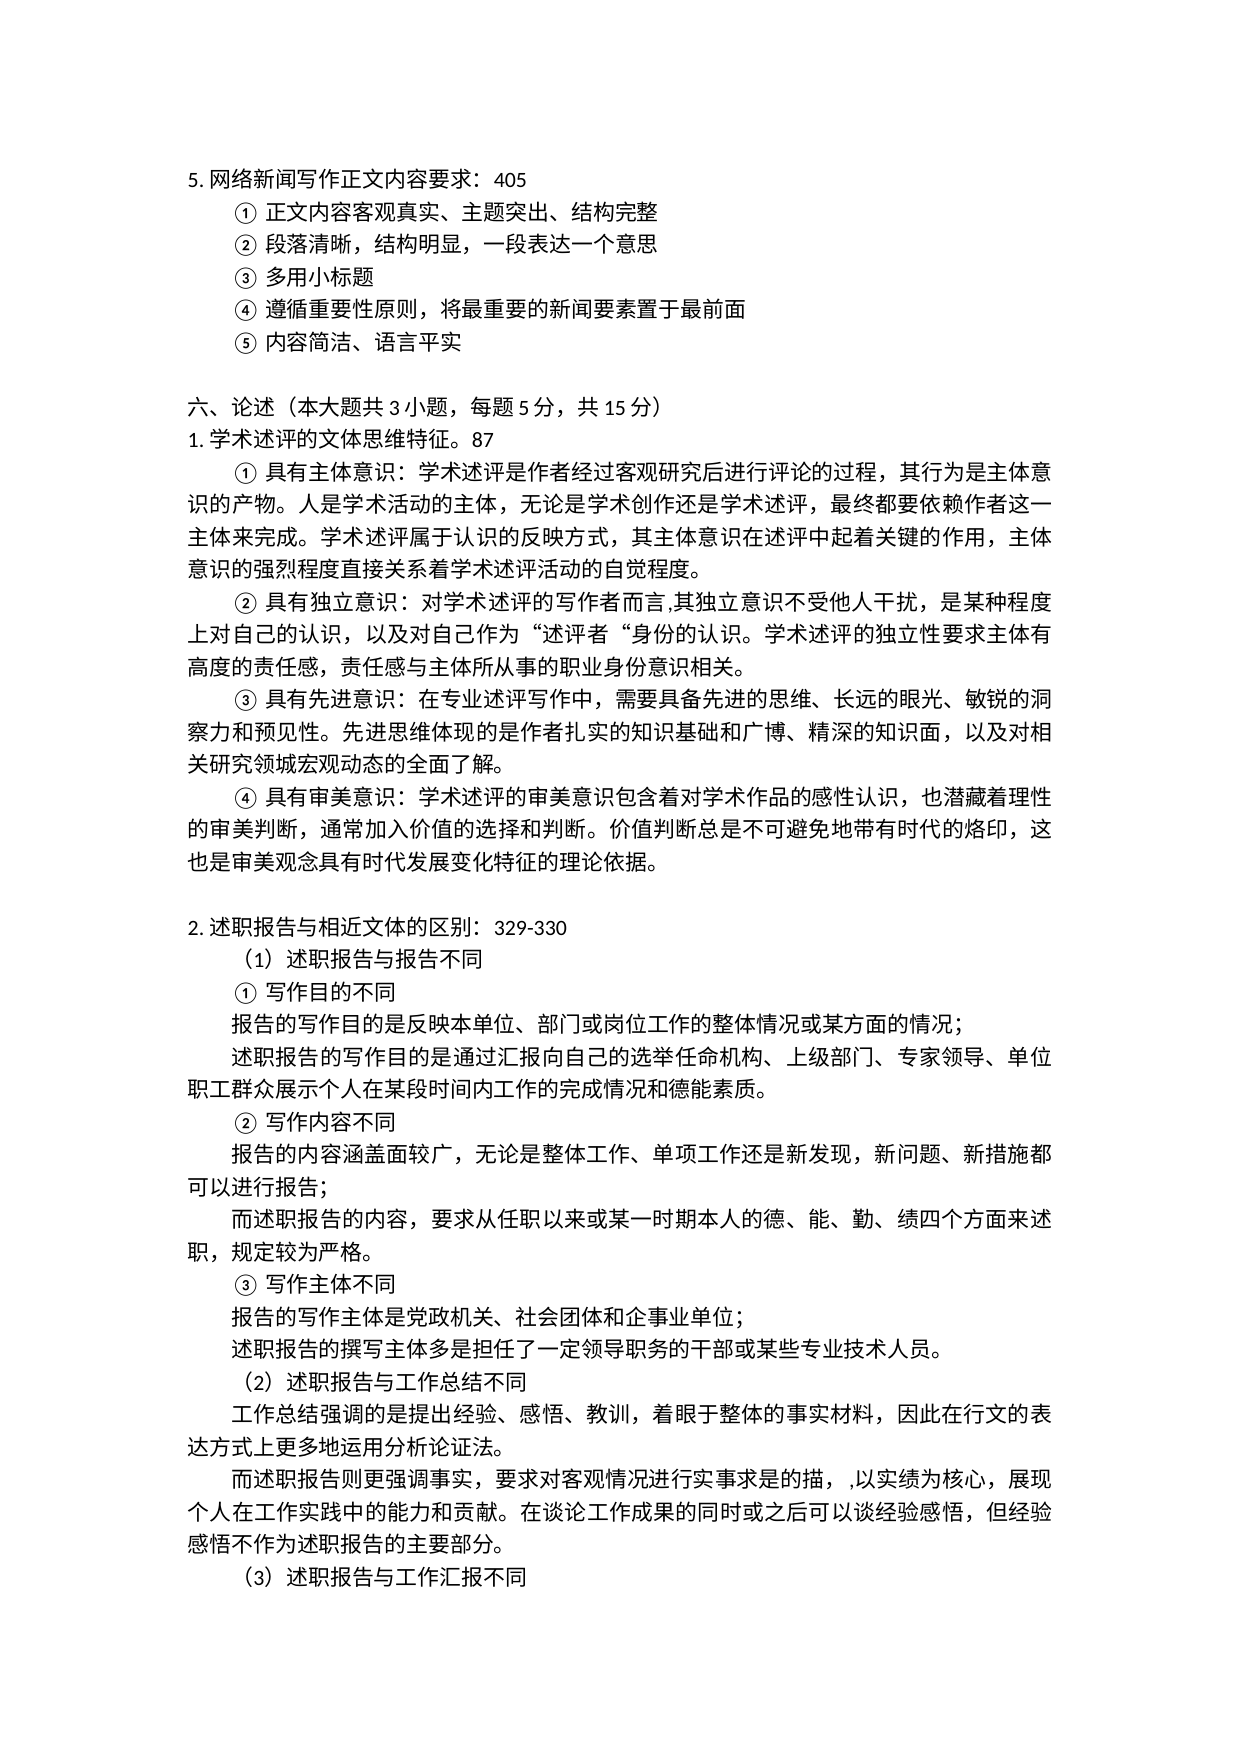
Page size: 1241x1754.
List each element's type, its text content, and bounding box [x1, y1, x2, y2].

text 述职报告的撰写主体多是担任了一定领导职务的干部或某些专业技术人员。 [187, 1332, 1053, 1364]
text ①具有主体意识：学术述评是作者经过客观研究后进行评论的过程，其行为是主体意识的产物。人是学术活动的主体，无论是学术创作还是学术述评，最终都要依赖作者这一主体来完成。学术述评属于认识的反映方式，其主体意识在述评中起着关键的作用，主体意识的强烈程度直接关系着学术述评活动的自觉程度。 [187, 454, 1053, 584]
text （2）述职报告与工作总结不同 [187, 1364, 1053, 1397]
text ①正文内容客观真实、主题突出、结构完整 [187, 194, 1053, 227]
text 六、论述（本大题共3小题，每题5分，共15分） [187, 389, 1053, 422]
text 而述职报告则更强调事实，要求对客观情况进行实事求是的描，,以实绩为核心，展现个人在工作实践中的能力和贡献。在谈论工作成果的同时或之后可以谈经验感悟，但经验感悟不作为述职报告的主要部分。 [187, 1462, 1053, 1559]
text ③多用小标题 [187, 259, 1053, 292]
text 1. 学术述评的文体思维特征。87 [187, 422, 1053, 454]
text ②写作内容不同 [187, 1104, 1053, 1137]
text 述职报告的写作目的是通过汇报向自己的选举任命机构、上级部门、专家领导、单位职工群众展示个人在某段时间内工作的完成情况和德能素质。 [187, 1039, 1053, 1104]
text 而述职报告的内容，要求从任职以来或某一时期本人的德、能、勤、绩四个方面来述职，规定较为严格。 [187, 1202, 1053, 1267]
text ④遵循重要性原则，将最重要的新闻要素置于最前面 [187, 292, 1053, 324]
text ③具有先进意识：在专业述评写作中，需要具备先进的思维、长远的眼光、敏锐的洞察力和预见性。先进思维体现的是作者扎实的知识基础和广博、精深的知识面，以及对相关研究领城宏观动态的全面了解。 [187, 682, 1053, 779]
text ④具有审美意识：学术述评的审美意识包含着对学术作品的感性认识，也潜藏着理性的审美判断，通常加入价值的选择和判断。价值判断总是不可避免地带有时代的烙印，这也是审美观念具有时代发展变化特征的理论依据。 [187, 779, 1053, 877]
text ③写作主体不同 [187, 1267, 1053, 1299]
text 5. 网络新闻写作正文内容要求：405 [187, 162, 1053, 194]
text 报告的写作目的是反映本单位、部门或岗位工作的整体情况或某方面的情况； [187, 1007, 1053, 1039]
text （3）述职报告与工作汇报不同 [187, 1559, 1053, 1592]
text 工作总结强调的是提出经验、感悟、教训，着眼于整体的事实材料，因此在行文的表达方式上更多地运用分析论证法。 [187, 1397, 1053, 1462]
text 报告的写作主体是党政机关、社会团体和企事业单位； [187, 1299, 1053, 1332]
text 报告的内容涵盖面较广，无论是整体工作、单项工作还是新发现，新问题、新措施都可以进行报告； [187, 1137, 1053, 1202]
text （1）述职报告与报告不同 [187, 942, 1053, 974]
text ②段落清晰，结构明显，一段表达一个意思 [187, 227, 1053, 259]
text 2. 述职报告与相近文体的区别：329-330 [187, 909, 1053, 942]
text ②具有独立意识：对学术述评的写作者而言,其独立意识不受他人干扰，是某种程度上对自己的认识，以及对自己作为“述评者“身份的认识。学术述评的独立性要求主体有高度的责任感，责任感与主体所从事的职业身份意识相关。 [187, 584, 1053, 682]
text ①写作目的不同 [187, 974, 1053, 1007]
text ⑤内容简洁、语言平实 [187, 324, 1053, 357]
